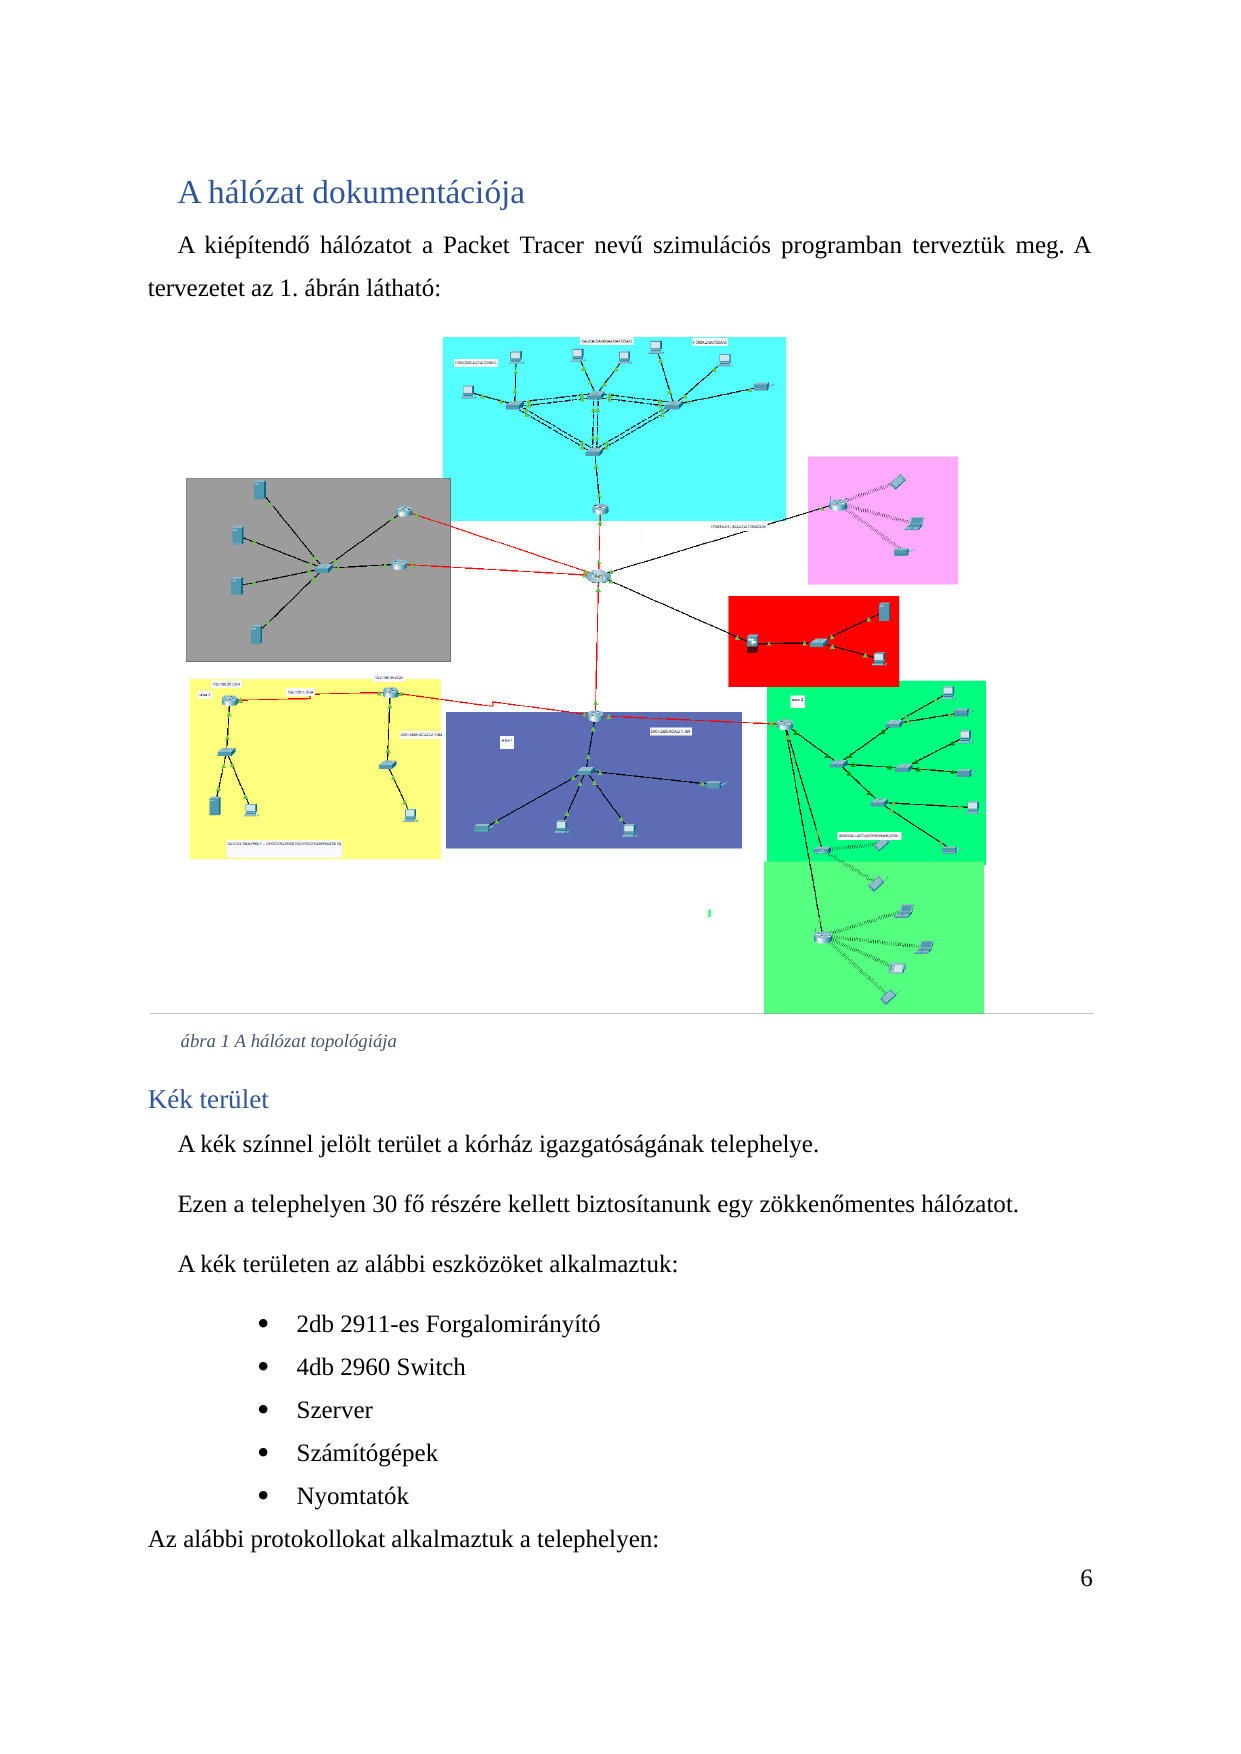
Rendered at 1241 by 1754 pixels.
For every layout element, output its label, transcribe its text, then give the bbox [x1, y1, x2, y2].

list 4db 2960 Switch [259, 1352, 1093, 1381]
list Szerver [259, 1395, 1093, 1424]
text A kék területen az alábbi eszközöket alkalmaztuk: [148, 1249, 1093, 1278]
subtitle A hálózat dokumentációja [148, 173, 1093, 211]
text A kék színnel jelölt terület a kórház igazgatóságának telephelye. [148, 1129, 1093, 1158]
text Ezen a telephelyen 30 fő részére kellett biztosítanunk egy zökkenőmentes hálózatot. [148, 1189, 1093, 1218]
list Számítógépek [259, 1438, 1093, 1467]
list 2db 2911-es Forgalomirányító [259, 1309, 1093, 1338]
text Az alábbi protokollokat alkalmaztuk a telephelyen: [148, 1524, 1093, 1553]
picture [150, 337, 1094, 1014]
subtitle Kék terület [148, 1052, 1093, 1114]
text A kiépítendő hálózatot a Packet Tracer nevű szimulációs programban terveztük meg. A tervezetet az 1. ábrán látható: [148, 230, 1093, 302]
list Nyomtatók [259, 1481, 1093, 1510]
